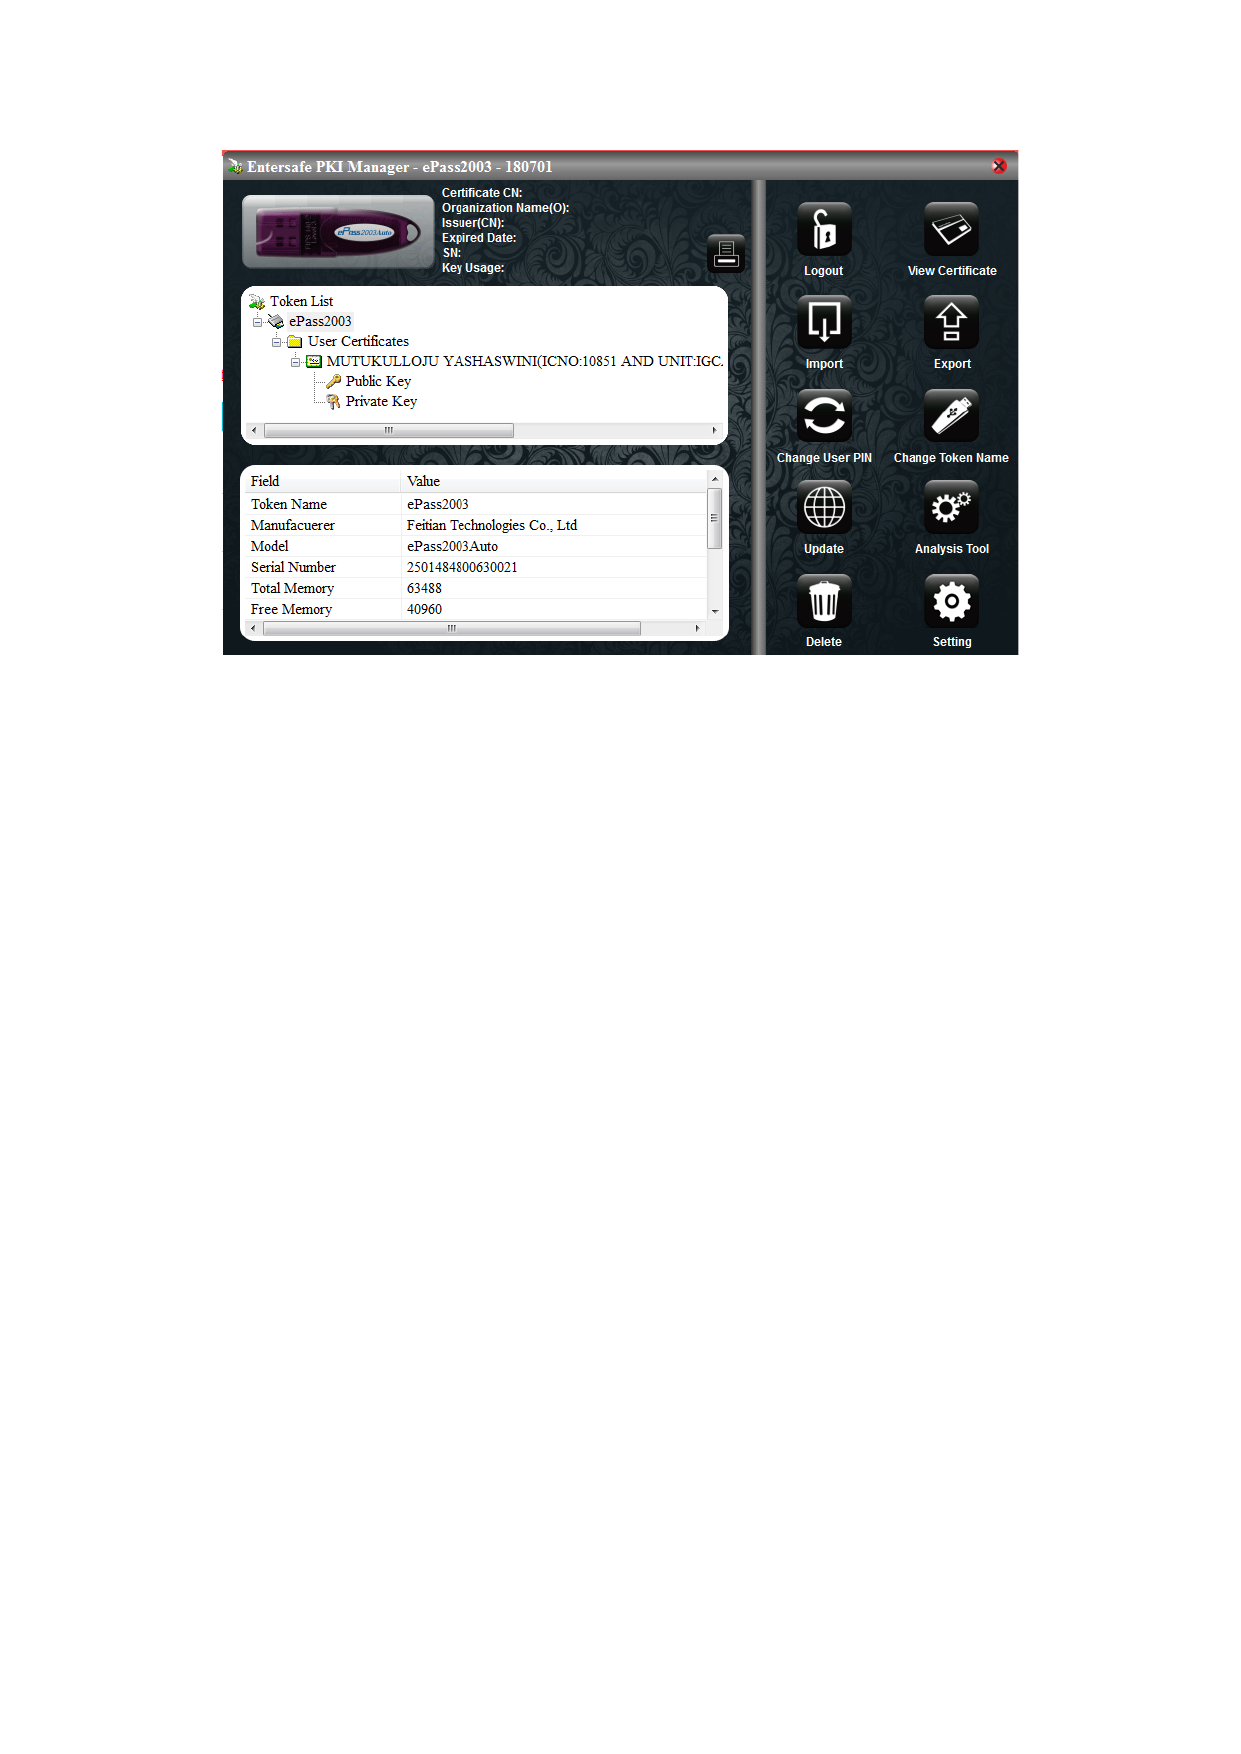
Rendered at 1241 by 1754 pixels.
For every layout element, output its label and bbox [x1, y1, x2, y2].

picture [221, 150, 1019, 655]
